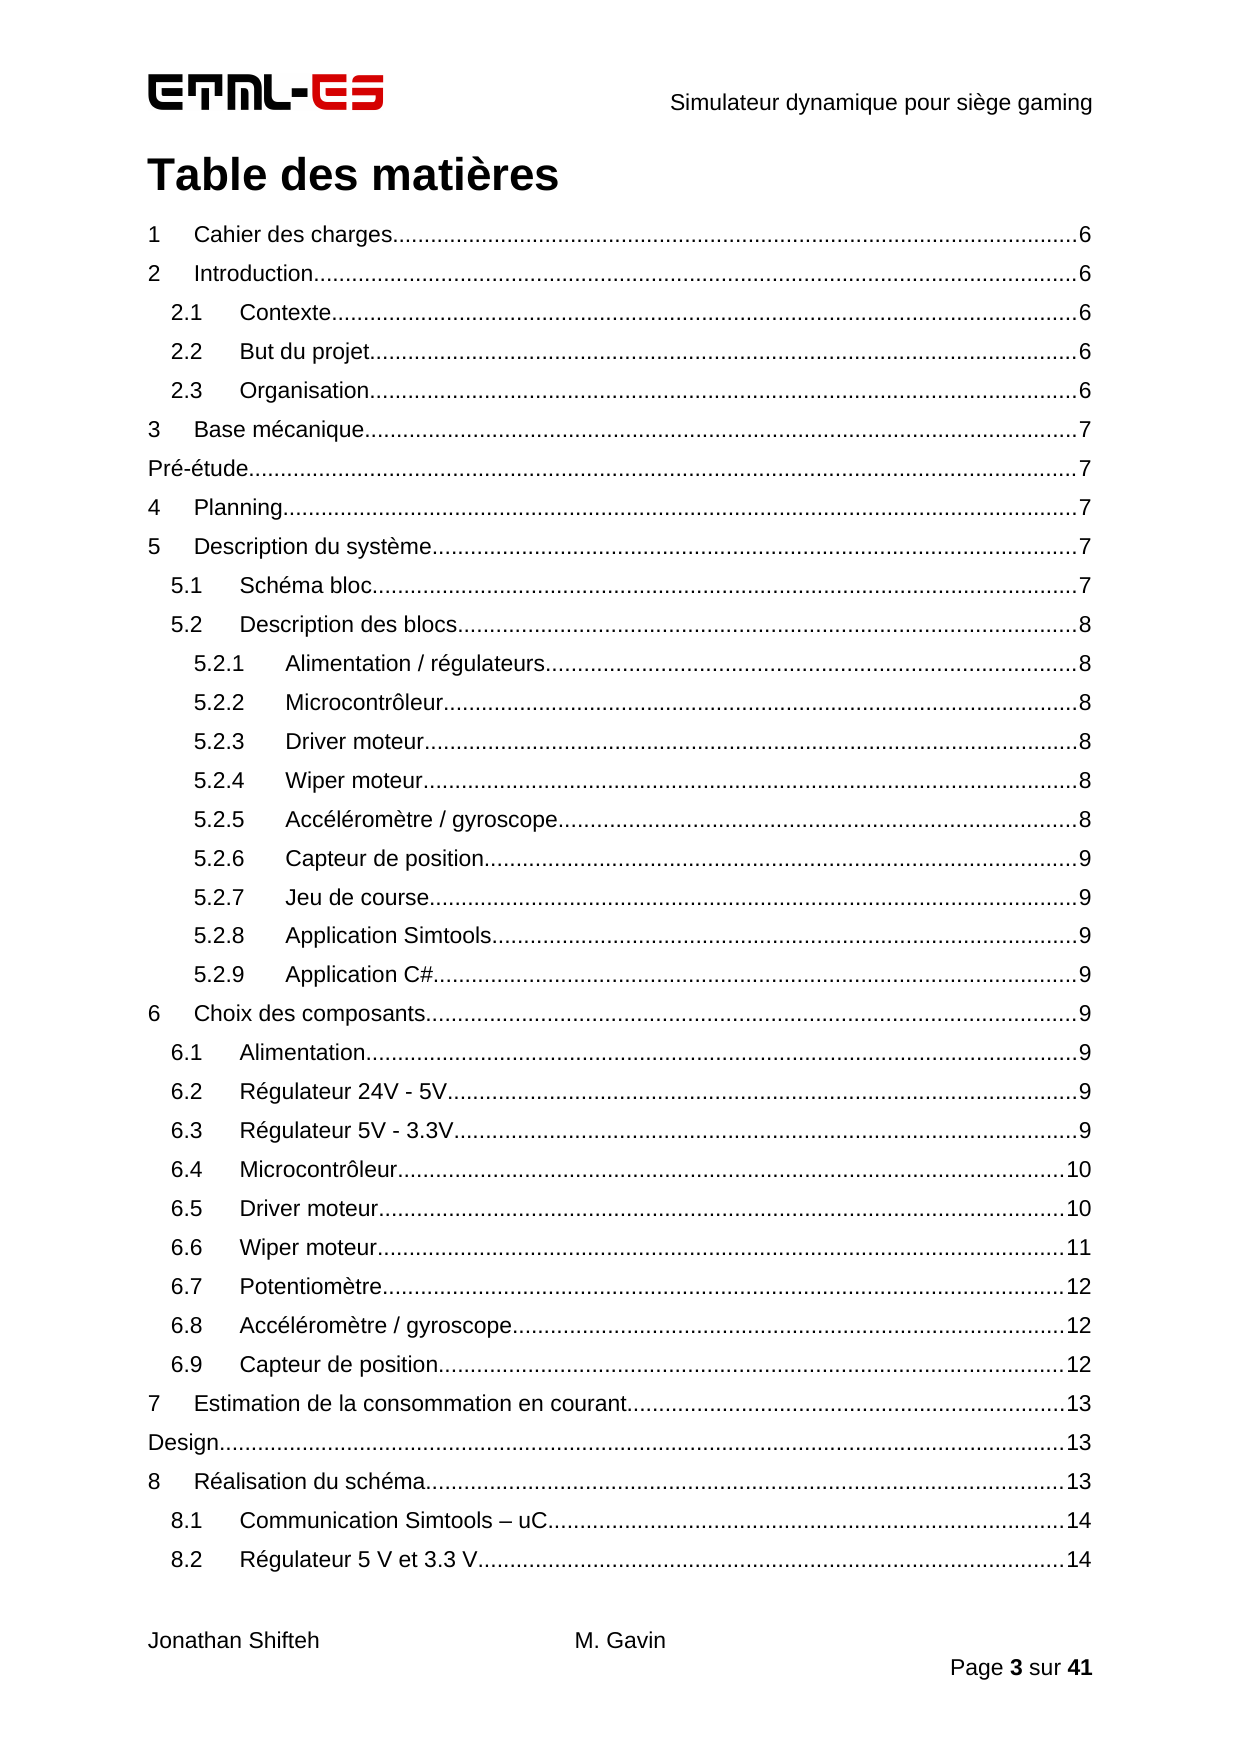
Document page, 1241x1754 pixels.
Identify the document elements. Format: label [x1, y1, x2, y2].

picture [147, 73, 384, 111]
